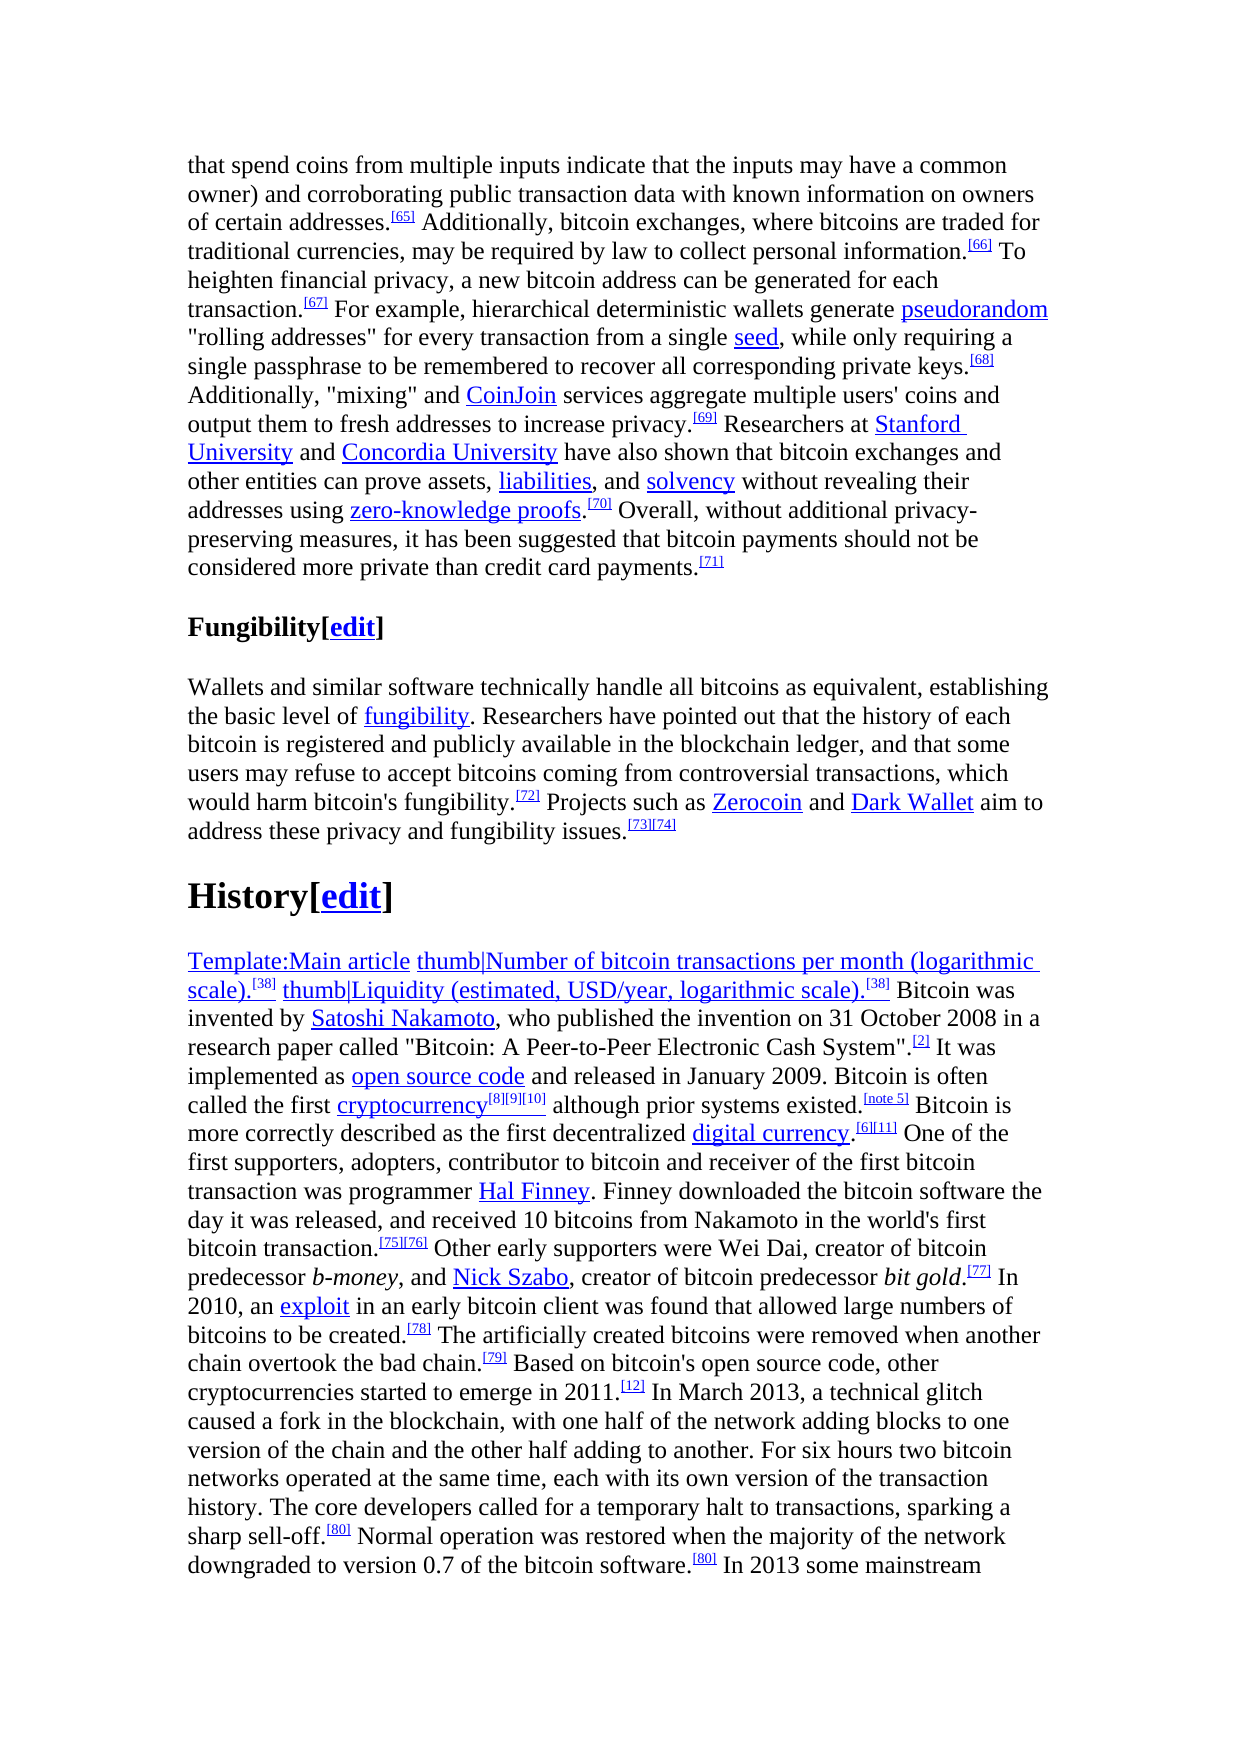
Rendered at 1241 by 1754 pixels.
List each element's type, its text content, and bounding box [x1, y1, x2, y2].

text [187, 946, 1053, 1578]
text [187, 150, 1053, 581]
text Wallets and similar software technically handle all bitcoins as equivalent, establishing the basic level of fungibility. Researchers have pointed out that the history of each bitcoin is registered and publicly available in the blockchain ledger, and that some users may refuse to accept bitcoins coming from controversial transactions, which would harm bitcoin's fungibility.[72] Projects such as Zerocoin and Dark Wallet aim to address these privacy and fungibility issues.[73][74] [187, 672, 1053, 844]
subtitle History[edit] [187, 874, 1053, 917]
subtitle Fungibility[edit] [187, 610, 1053, 643]
